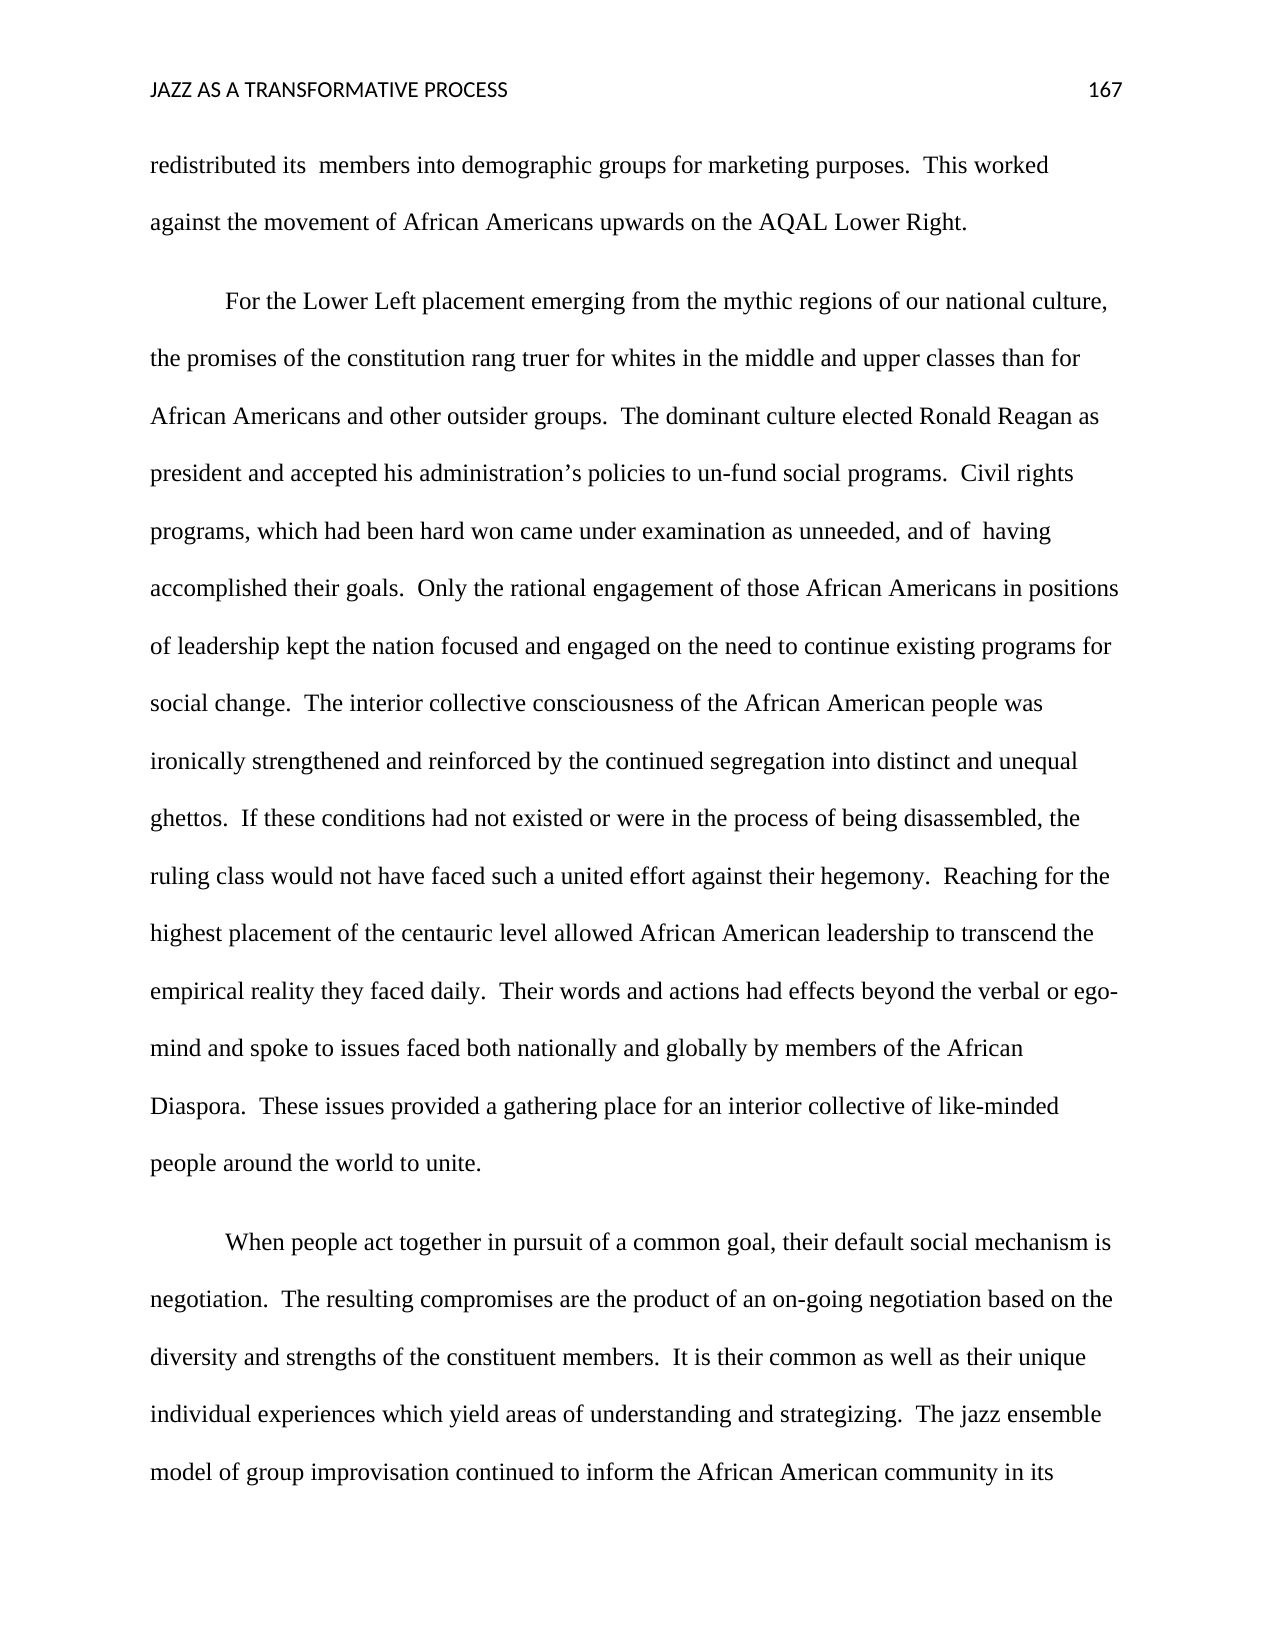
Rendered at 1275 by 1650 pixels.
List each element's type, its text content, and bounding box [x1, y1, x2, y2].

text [150, 150, 1125, 236]
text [150, 1227, 1125, 1485]
text For the Lower Left placement emerging from the mythic regions of our national culture, the promises of the constitution rang truer for whites in the middle and upper classes than for African Americans and other outsider groups. The dominant culture elected Ronald Reagan as president and accepted his administration’s policies to un-fund social programs. Civil rights programs, which had been hard won came under examination as unneeded, and of having accomplished their goals. Only the rational engagement of those African Americans in positions of leadership kept the nation focused and engaged on the need to continue existing programs for social change. The interior collective consciousness of the African American people was ironically strengthened and reinforced by the continued segregation into distinct and unequal ghettos. If these conditions had not existed or were in the process of being disassembled, the ruling class would not have faced such a united effort against their hegemony. Reaching for the highest placement of the centauric level allowed African American leadership to transcend the empirical reality they faced daily. Their words and actions had effects beyond the verbal or ego-mind and spoke to issues faced both nationally and globally by members of the African Diaspora. These issues provided a gathering place for an interior collective of like-minded people around the world to unite. [150, 286, 1125, 1177]
